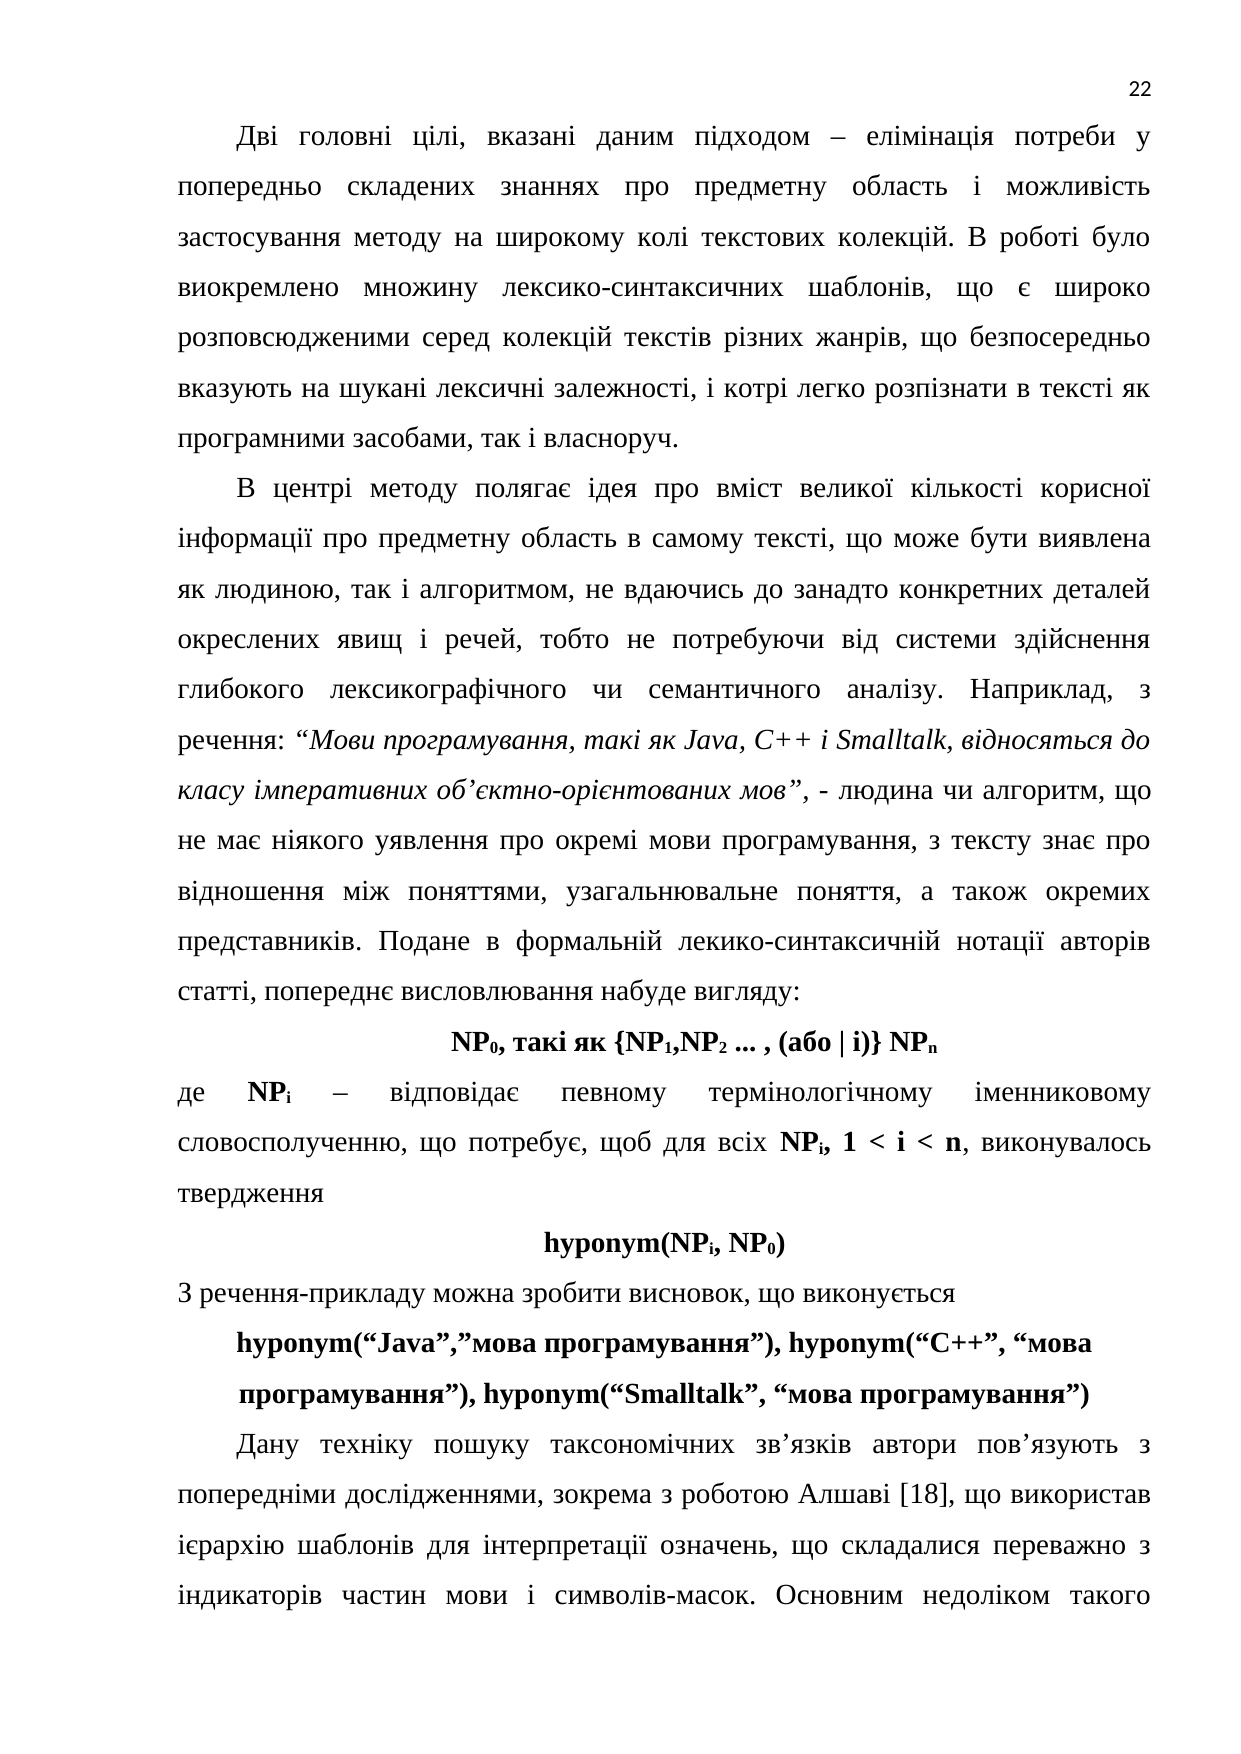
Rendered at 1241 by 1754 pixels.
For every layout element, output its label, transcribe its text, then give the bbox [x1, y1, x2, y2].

text hyponym(“Java”,”мова програмування”), hyponym(“C++”, “мова програмування”), hyponym(“Smalltalk”, “мова програмування”) [177, 1326, 1152, 1409]
text В центрі методу полягає ідея про вміст великої кількості корисної інформації про предметну область в самому тексті, що може бути виявлена як людиною, так і алгоритмом, не вдаючись до занадто конкретних деталей окреслених явищ і речей, тобто не потребуючи від системи здійснення глибокого лексикографічного чи семантичного аналізу. Наприклад, з речення: “Мови програмування, такі як Java, C++ і Smalltalk, відносяться до класу імперативних об’єктно-орієнтованих мов”, - людина чи алгоритм, що не має ніякого уявлення про окремі мови програмування, з тексту знає про відношення між поняттями, узагальнювальне поняття, а також окремих представників. Подане в формальній лекико-синтаксичній нотації авторів статті, попереднє висловлювання набуде вигляду: [177, 470, 1152, 1007]
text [177, 1426, 1152, 1611]
text Дві головні цілі, вказані даним підходом – елімінація потреби у попередньо складених знаннях про предметну область і можливість застосування методу на широкому колі текстових колекцій. В роботі було виокремлено множину лексико-синтаксичних шаблонів, що є широко розповсюдженими серед колекцій текстів різних жанрів, що безпосередньо вказують на шукані лексичні залежності, і котрі легко розпізнати в тексті як програмними засобами, так і власноруч. [177, 118, 1152, 453]
text З речення-прикладу можна зробити висновок, що виконується [177, 1275, 1152, 1309]
text hyponym(NPi, NP0) [177, 1225, 1152, 1258]
text NP0, такі як {NP1,NP2 ... , (або | і)} NPn [177, 1024, 1152, 1057]
text де NPi – відповідає певному термінологічному іменниковому словосполученню, що потребує, щоб для всіх NPi, 1 < i < n, виконувалось твердження [177, 1074, 1152, 1208]
